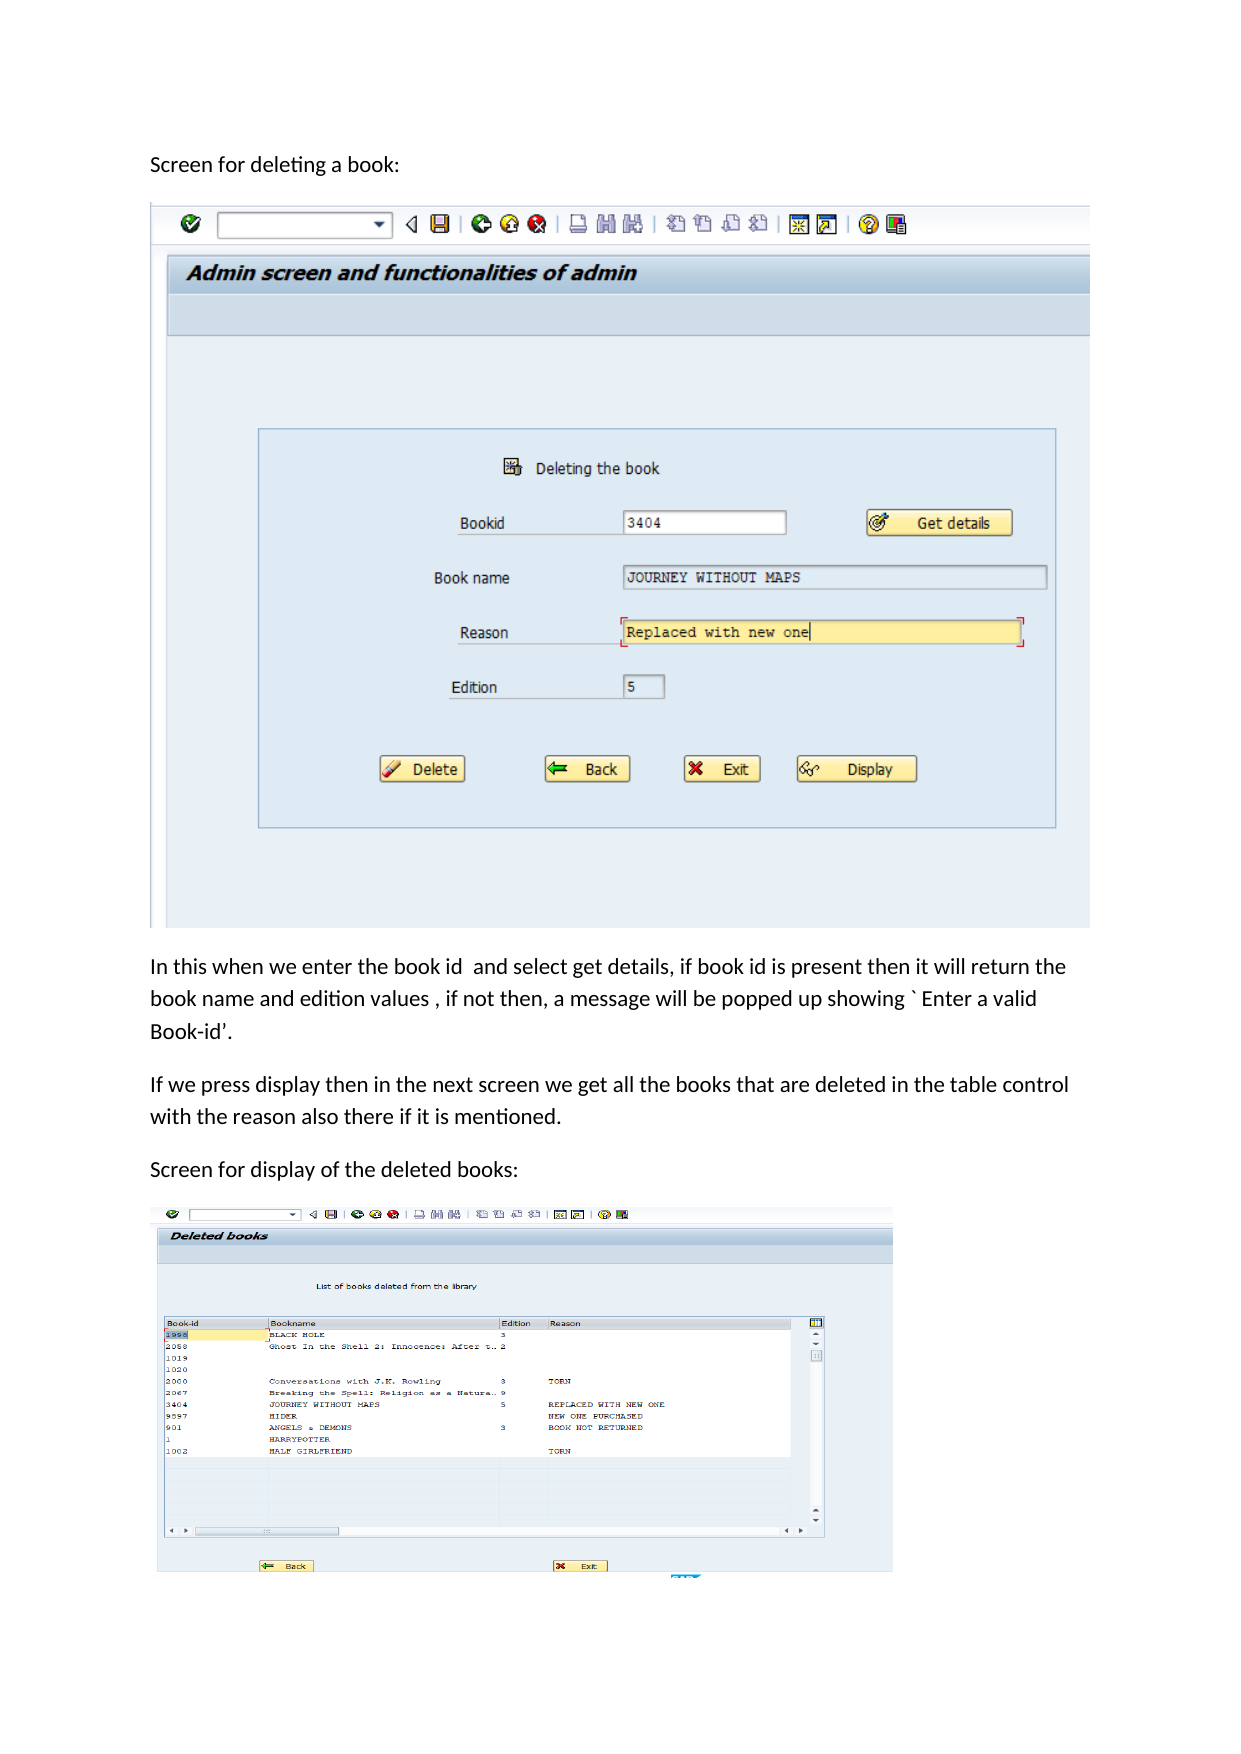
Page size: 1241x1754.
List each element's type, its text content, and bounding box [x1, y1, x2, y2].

picture [150, 1207, 893, 1578]
text Screen for display of the deleted books: [150, 1155, 1090, 1183]
text In this when we enter the book id and select get details, if book id is present then it will return the book name and edition values , if not then, a message will be popped up showing ` Enter a valid Book-id’. [150, 952, 1090, 1045]
picture [150, 202, 1090, 928]
text If we press display then in the next screen we get all the books that are deleted in the table control with the reason also there if it is mentioned. [150, 1070, 1090, 1130]
text Screen for deleting a book: [150, 150, 1090, 178]
